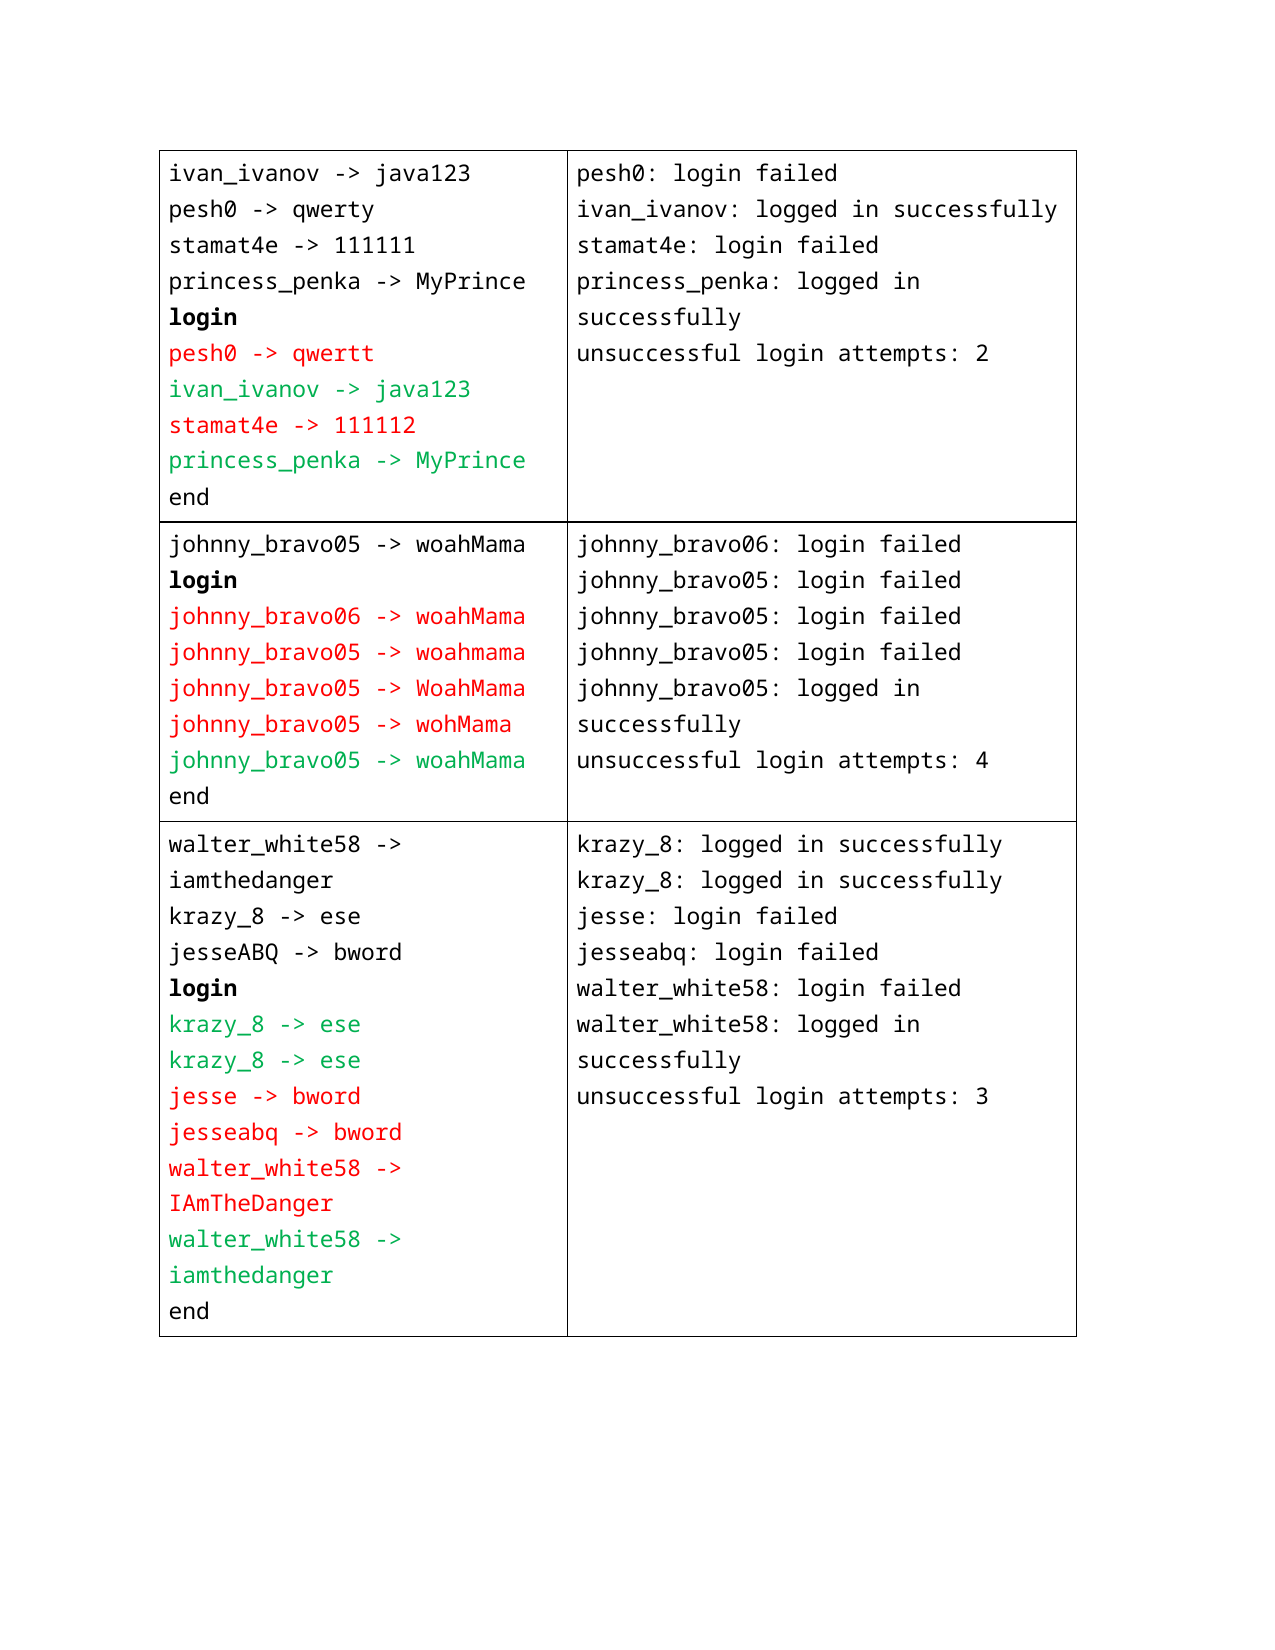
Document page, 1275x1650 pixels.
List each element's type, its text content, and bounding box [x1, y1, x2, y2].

table_cell walter_white58 -> iamthedanger krazy_8 -> ese jesseABQ -> bword login krazy_8 -> ese krazy_8 -> ese jesse -> bword jesseabq -> bword walter_white58 -> IAmTheDanger walter_white58 -> iamthedanger end [160, 822, 567, 1336]
table_cell krazy_8: logged in successfully krazy_8: logged in successfully jesse: login failed jesseabq: login failed walter_white58: login failed walter_white58: logged in successfully unsuccessful login attempts: 3 [568, 822, 1076, 1336]
table_cell johnny_bravo05 -> woahMama login johnny_bravo06 -> woahMama johnny_bravo05 -> woahmama johnny_bravo05 -> WoahMama johnny_bravo05 -> wohMama johnny_bravo05 -> woahMama end [160, 523, 567, 821]
table_cell pesh0: login failed ivan_ivanov: logged in successfully stamat4e: login failed princess_penka: logged in successfully unsuccessful login attempts: 2 [568, 151, 1076, 521]
table_cell ivan_ivanov -> java123 pesh0 -> qwerty stamat4e -> 111111 princess_penka -> MyPrince login pesh0 -> qwertt ivan_ivanov -> java123 stamat4e -> 111112 princess_penka -> MyPrince end [160, 151, 567, 521]
table_cell johnny_bravo06: login failed johnny_bravo05: login failed johnny_bravo05: login failed johnny_bravo05: login failed johnny_bravo05: logged in successfully unsuccessful login attempts: 4 [568, 523, 1076, 821]
